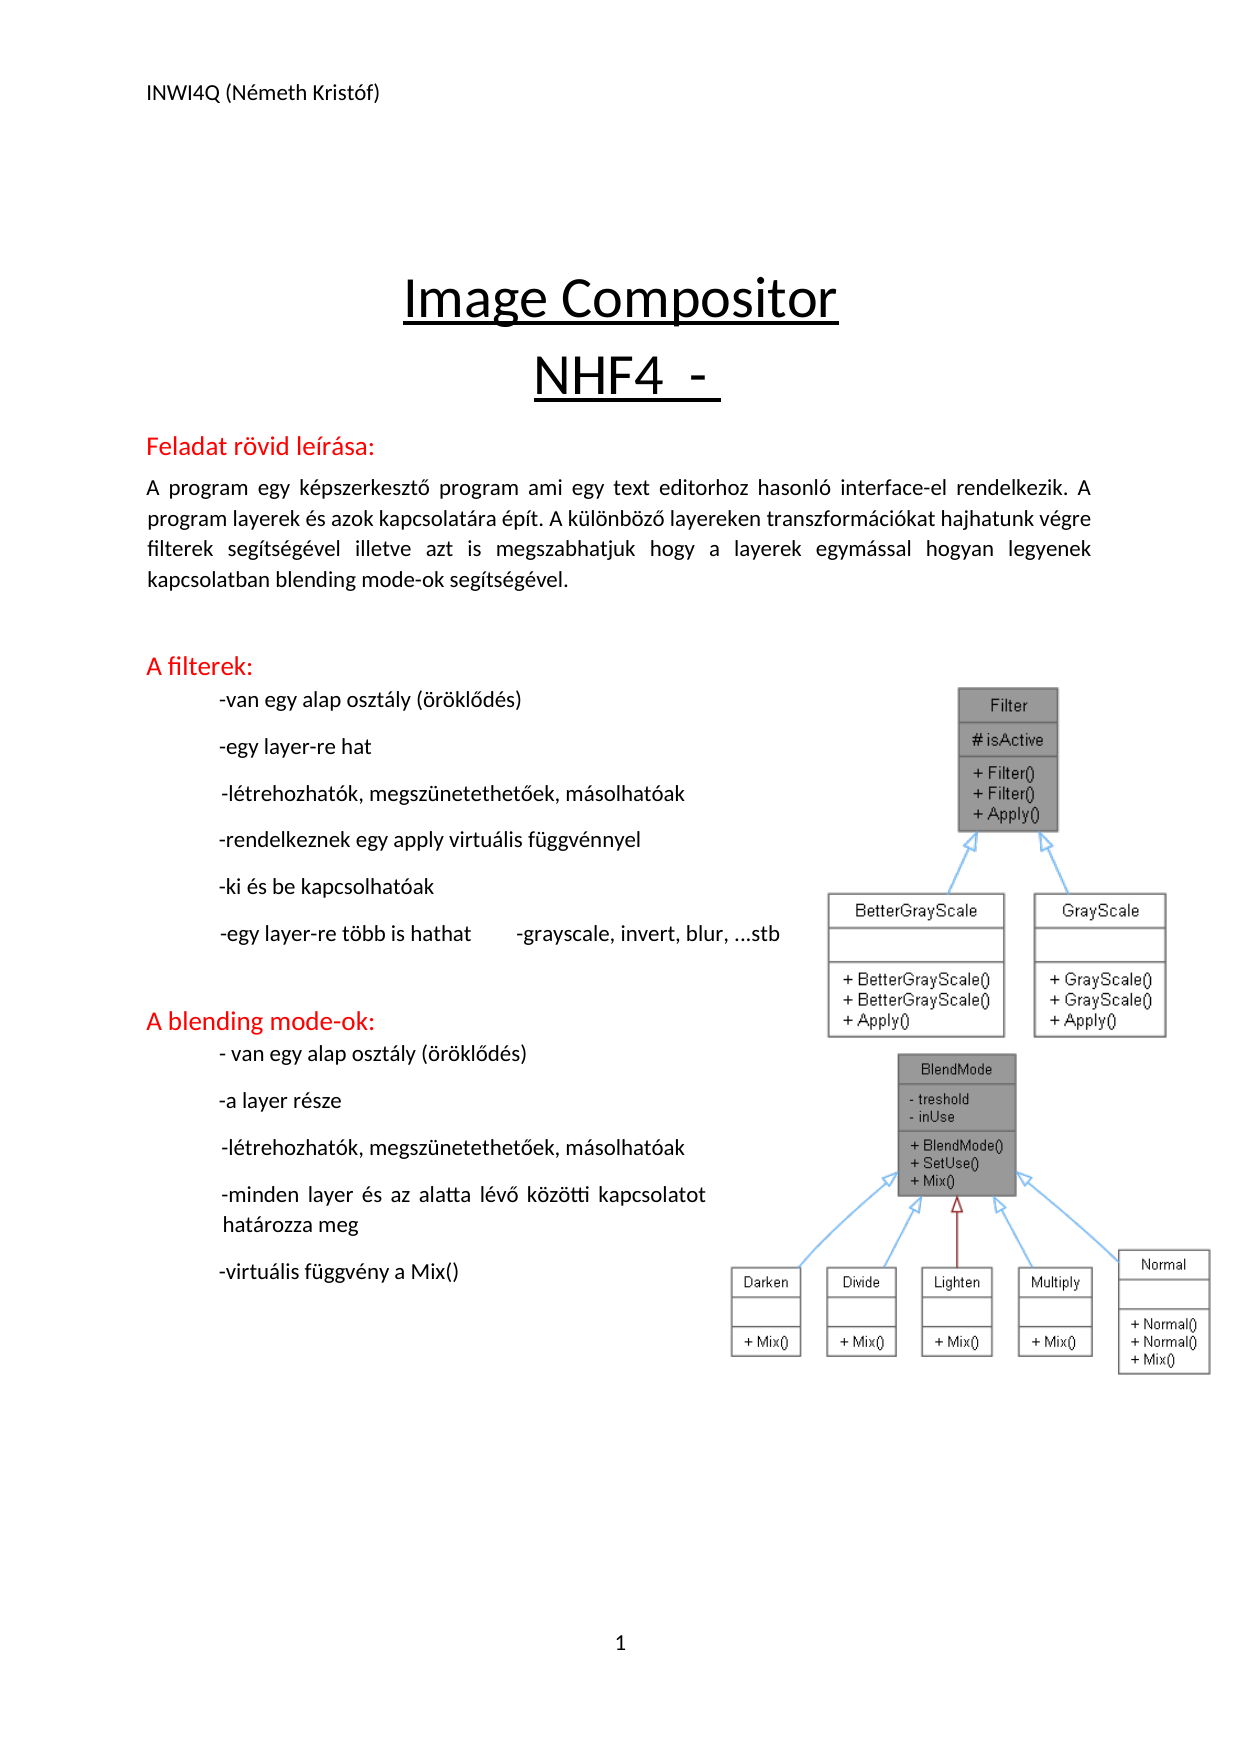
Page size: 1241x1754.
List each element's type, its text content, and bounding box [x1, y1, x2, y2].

text 1 [147, 1628, 1093, 1656]
picture [822, 681, 1173, 1044]
text - van egy alap osztály (öröklődés) [146, 1039, 1093, 1067]
text -egy layer-re hat [146, 732, 822, 760]
text -ki és be kapcsolhatóak [146, 872, 822, 901]
text -létrehozhatók, megszünetethetőek, másolhatóak [221, 1133, 726, 1161]
text A filterek: [146, 649, 1093, 682]
text Image Compositor [148, 261, 1093, 332]
text Feladat rövid leírása: [146, 429, 1093, 462]
picture [726, 1048, 1214, 1380]
text -létrehozhatók, megszünetethetőek, másolhatóak [221, 779, 822, 807]
text INWI4Q (Németh Kristóf) [146, 78, 1093, 106]
text A program egy képszerkesztő program ami egy text editorhoz hasonló interface-el rendelkezik. A program layerek és azok kapcsolatára épít. A különböző layereken transzformációkat hajhatunk végre filterek segítségével illetve azt is megszabhatjuk hogy a layerek egymással hogyan legyenek kapcsolatban blending mode-ok segítségével. [146, 473, 1093, 593]
text -rendelkeznek egy apply virtuális függvénnyel [146, 826, 822, 854]
text -virtuális függvény a Mix() [146, 1257, 726, 1285]
text -a layer része [146, 1086, 726, 1114]
text NHF4 - [148, 337, 1093, 409]
text A blending mode-ok: [146, 1004, 822, 1037]
text -egy layer-re több is hathat -grayscale, invert, blur, ...stb [146, 919, 822, 947]
text -van egy alap osztály (öröklődés) [146, 685, 822, 713]
text -minden layer és az alatta lévő közötti kapcsolatot határozza meg [221, 1180, 726, 1238]
